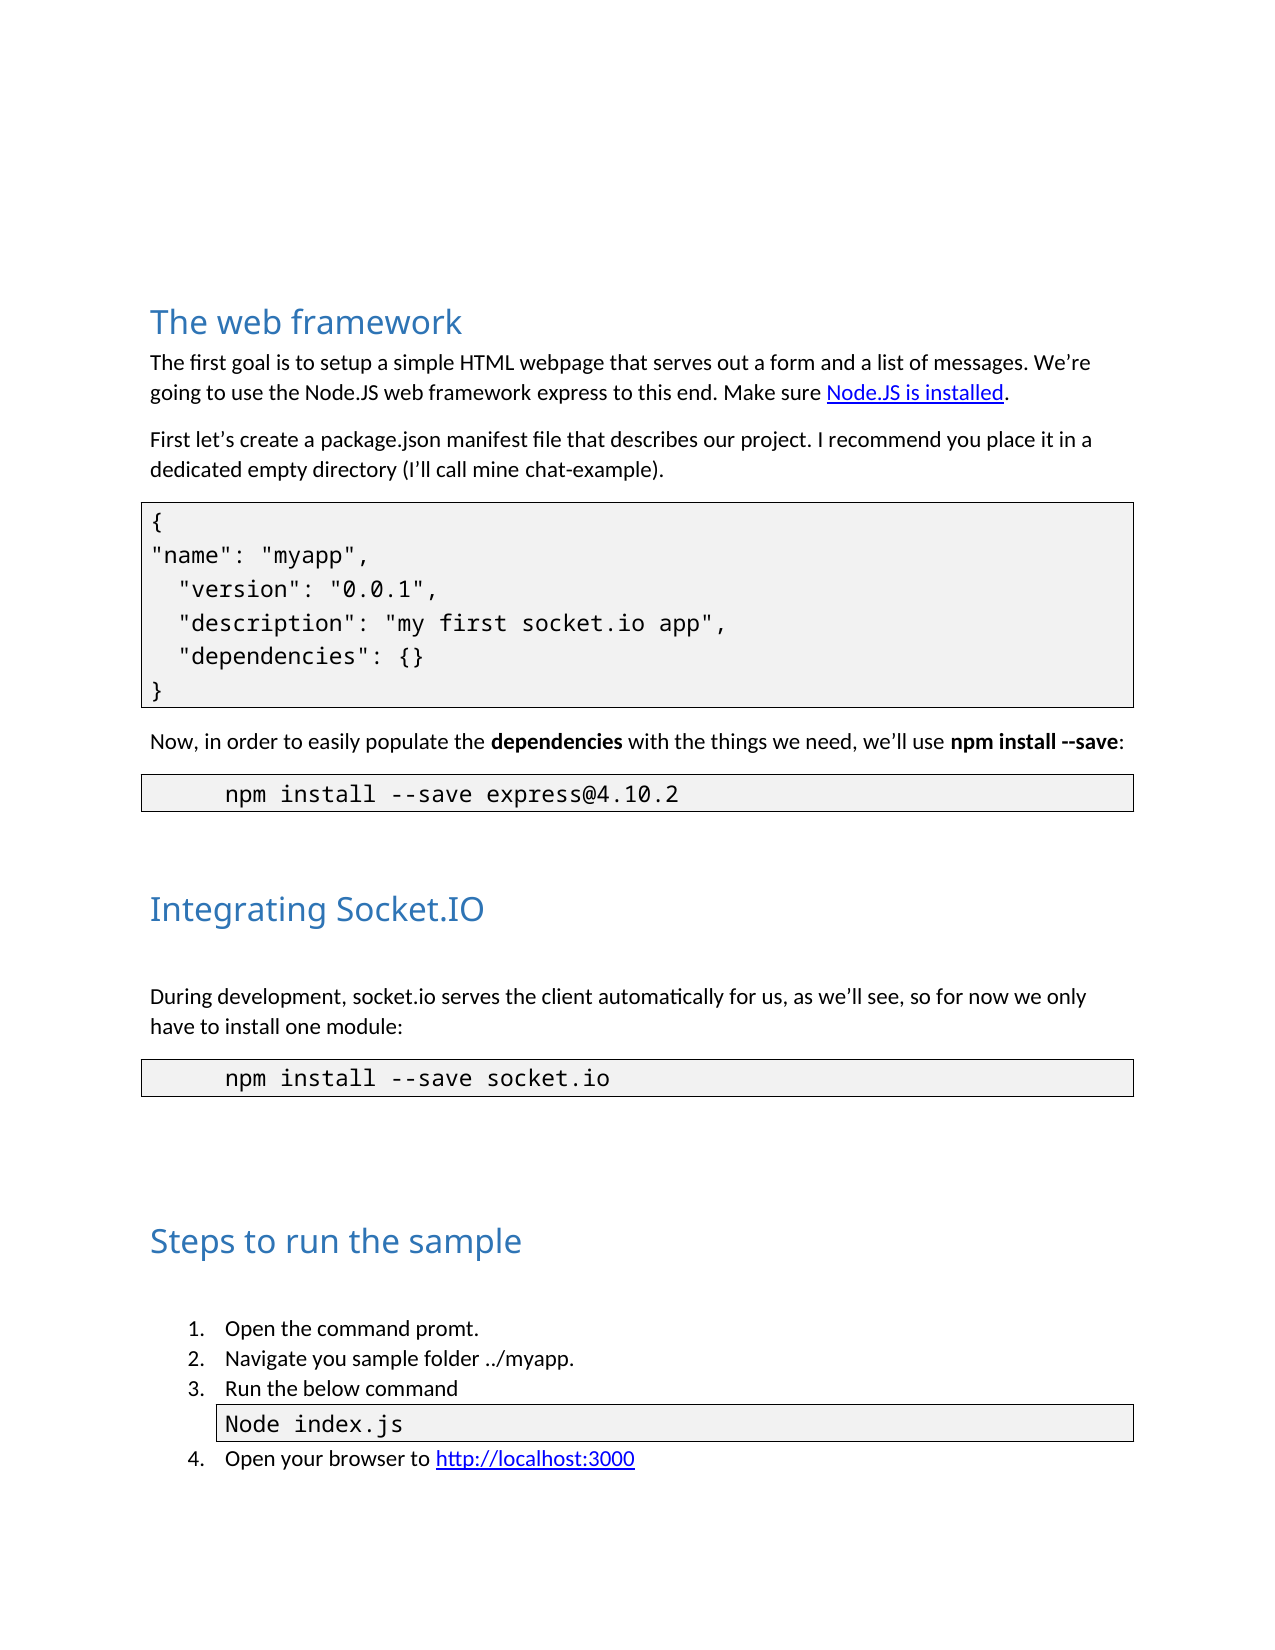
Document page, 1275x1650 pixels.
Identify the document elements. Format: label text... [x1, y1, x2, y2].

subtitle Integrating Socket.IO [150, 886, 1125, 932]
subtitle Steps to run the sample [150, 1218, 1125, 1263]
text Now, in order to easily populate the dependencies with the things we need, we’ll use npm install --save: [150, 727, 1125, 756]
text First let’s create a package.json manifest file that describes our project. I recommend you place it in a dedicated empty directory (I’ll call mine chat-example). [150, 425, 1125, 483]
text npm install --save socket.io [142, 1060, 1133, 1096]
subtitle The web framework [150, 299, 1125, 344]
list Run the below command [187, 1374, 1125, 1402]
text During development, socket.io serves the client automatically for us, as we’ll see, so for now we only have to install one module: [150, 982, 1125, 1040]
list Node index.js [217, 1405, 1133, 1441]
text The first goal is to setup a simple HTML webpage that serves out a form and a list of messages. We’re going to use the Node.JS web framework express to this end. Make sure Node.JS is installed. [150, 348, 1125, 406]
list Open the command promt. [187, 1314, 1125, 1342]
list Open your browser to http://localhost:3000 [187, 1444, 1125, 1472]
list Navigate you sample folder ../myapp. [187, 1344, 1125, 1372]
text { "name": "myapp", "version": "0.0.1", "description": "my first socket.io app", "dependencies": {} } [142, 503, 1133, 707]
text npm install --save express@4.10.2 [142, 775, 1133, 811]
